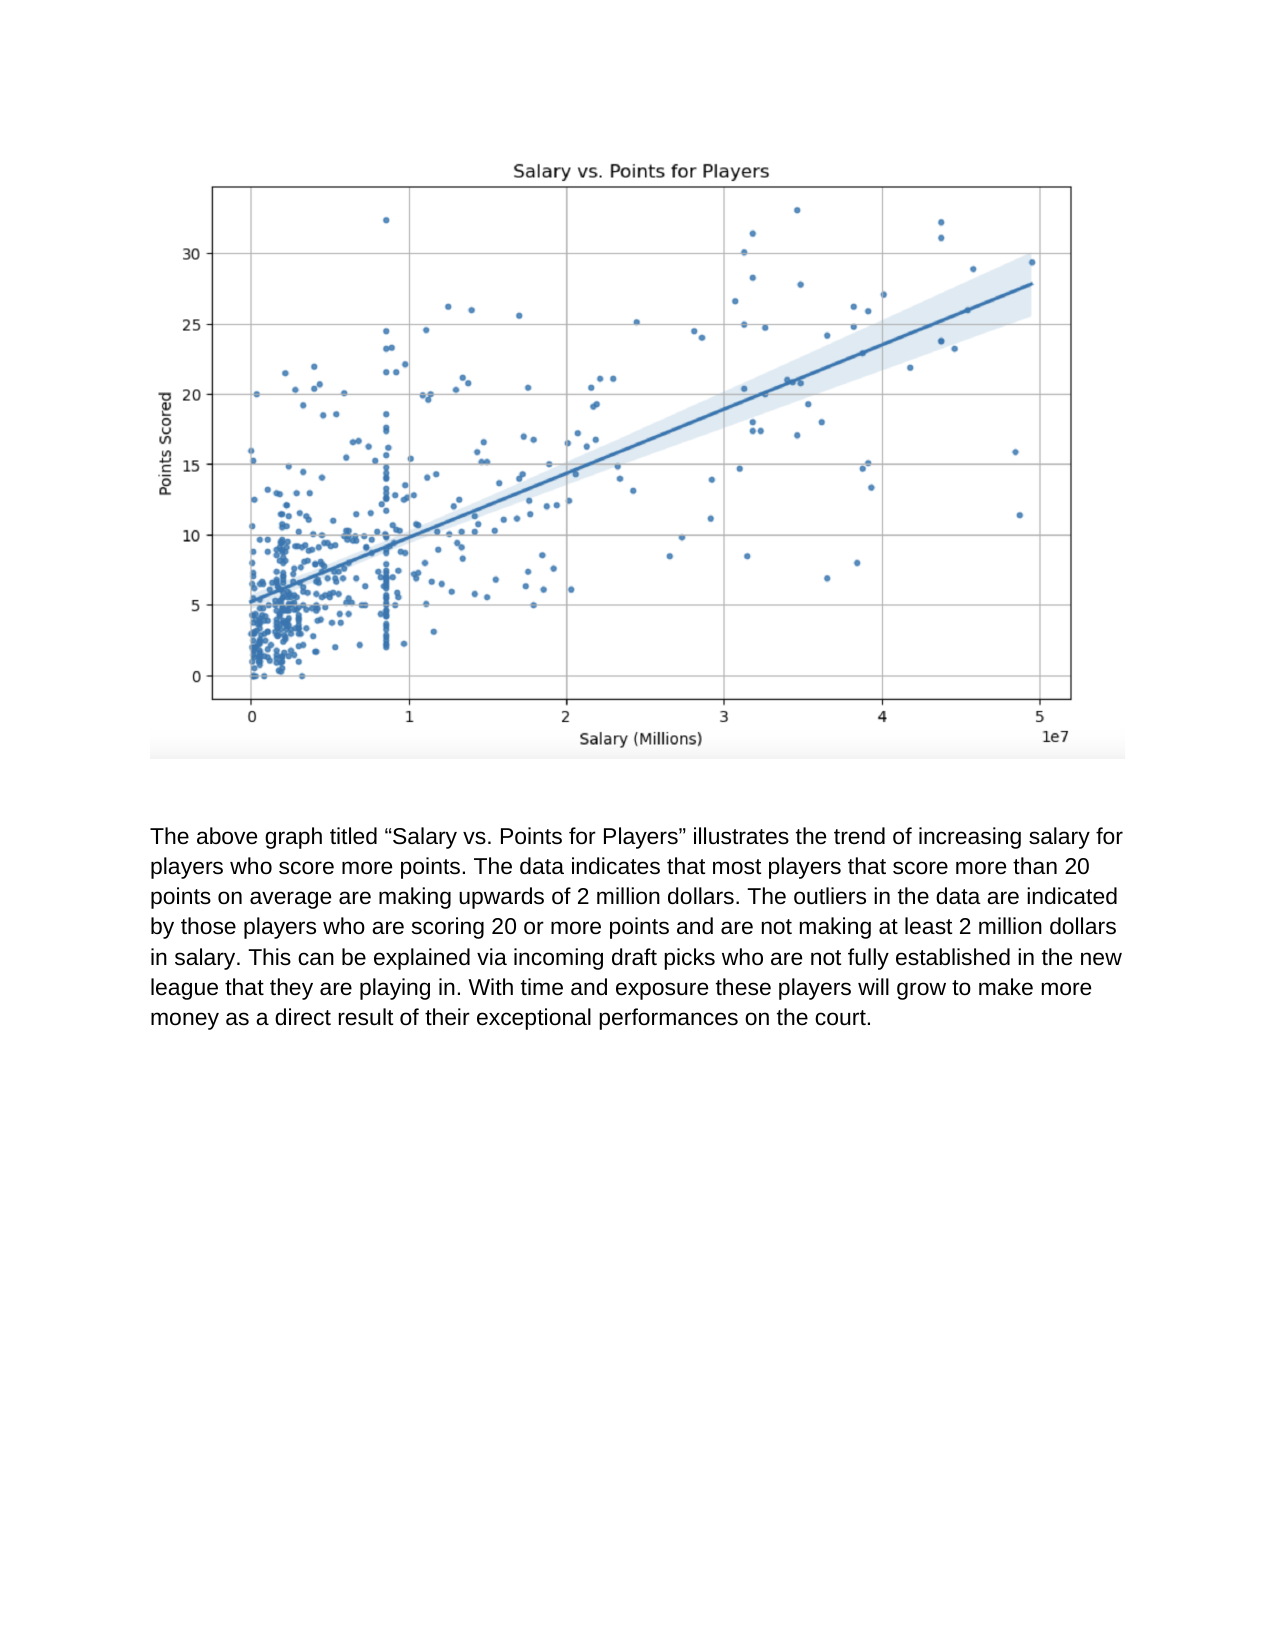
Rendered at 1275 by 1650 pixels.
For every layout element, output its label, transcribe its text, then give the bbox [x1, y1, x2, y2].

text The above graph titled “Salary vs. Points for Players” illustrates the trend of increasing salary for players who score more points. The data indicates that most players that score more than 20 points on average are making upwards of 2 million dollars. The outliers in the data are indicated by those players who are scoring 20 or more points and are not making at least 2 million dollars in salary. This can be explained via incoming draft picks who are not fully established in the new league that they are playing in. With time and exposure these players will grow to make more money as a direct result of their exceptional performances on the court. [150, 823, 1125, 1030]
picture [150, 150, 1125, 759]
